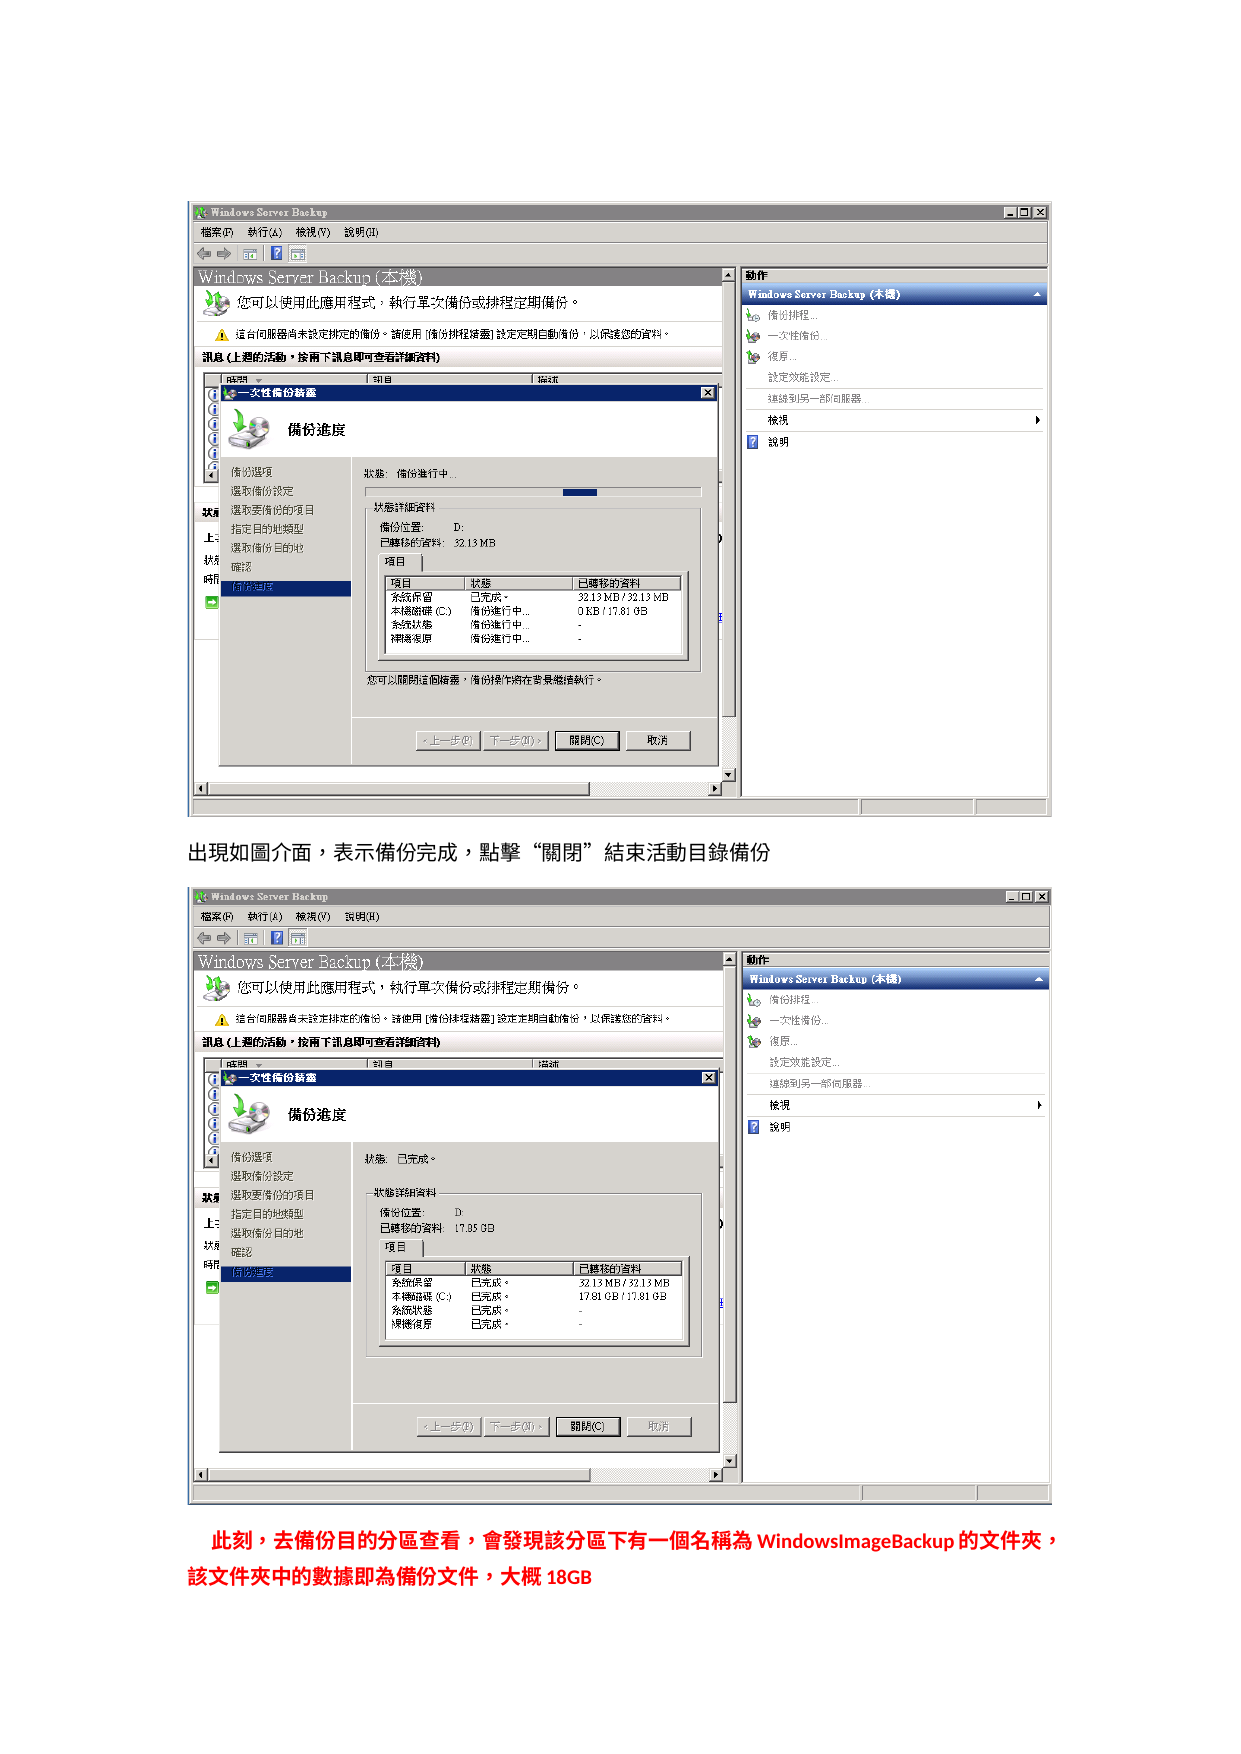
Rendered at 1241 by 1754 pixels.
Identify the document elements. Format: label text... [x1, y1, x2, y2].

text 出現如圖介面，表示備份完成，點擊“關閉”結束活動目錄備份 [187, 836, 1053, 867]
picture [187, 887, 1052, 1505]
text 此刻，去備份目的分區查看，會發現該分區下有一個名稱為WindowsImageBackup的文件夾，該文件夾中的數據即為備份文件，大概18GB [187, 1524, 1053, 1590]
picture [187, 201, 1052, 817]
